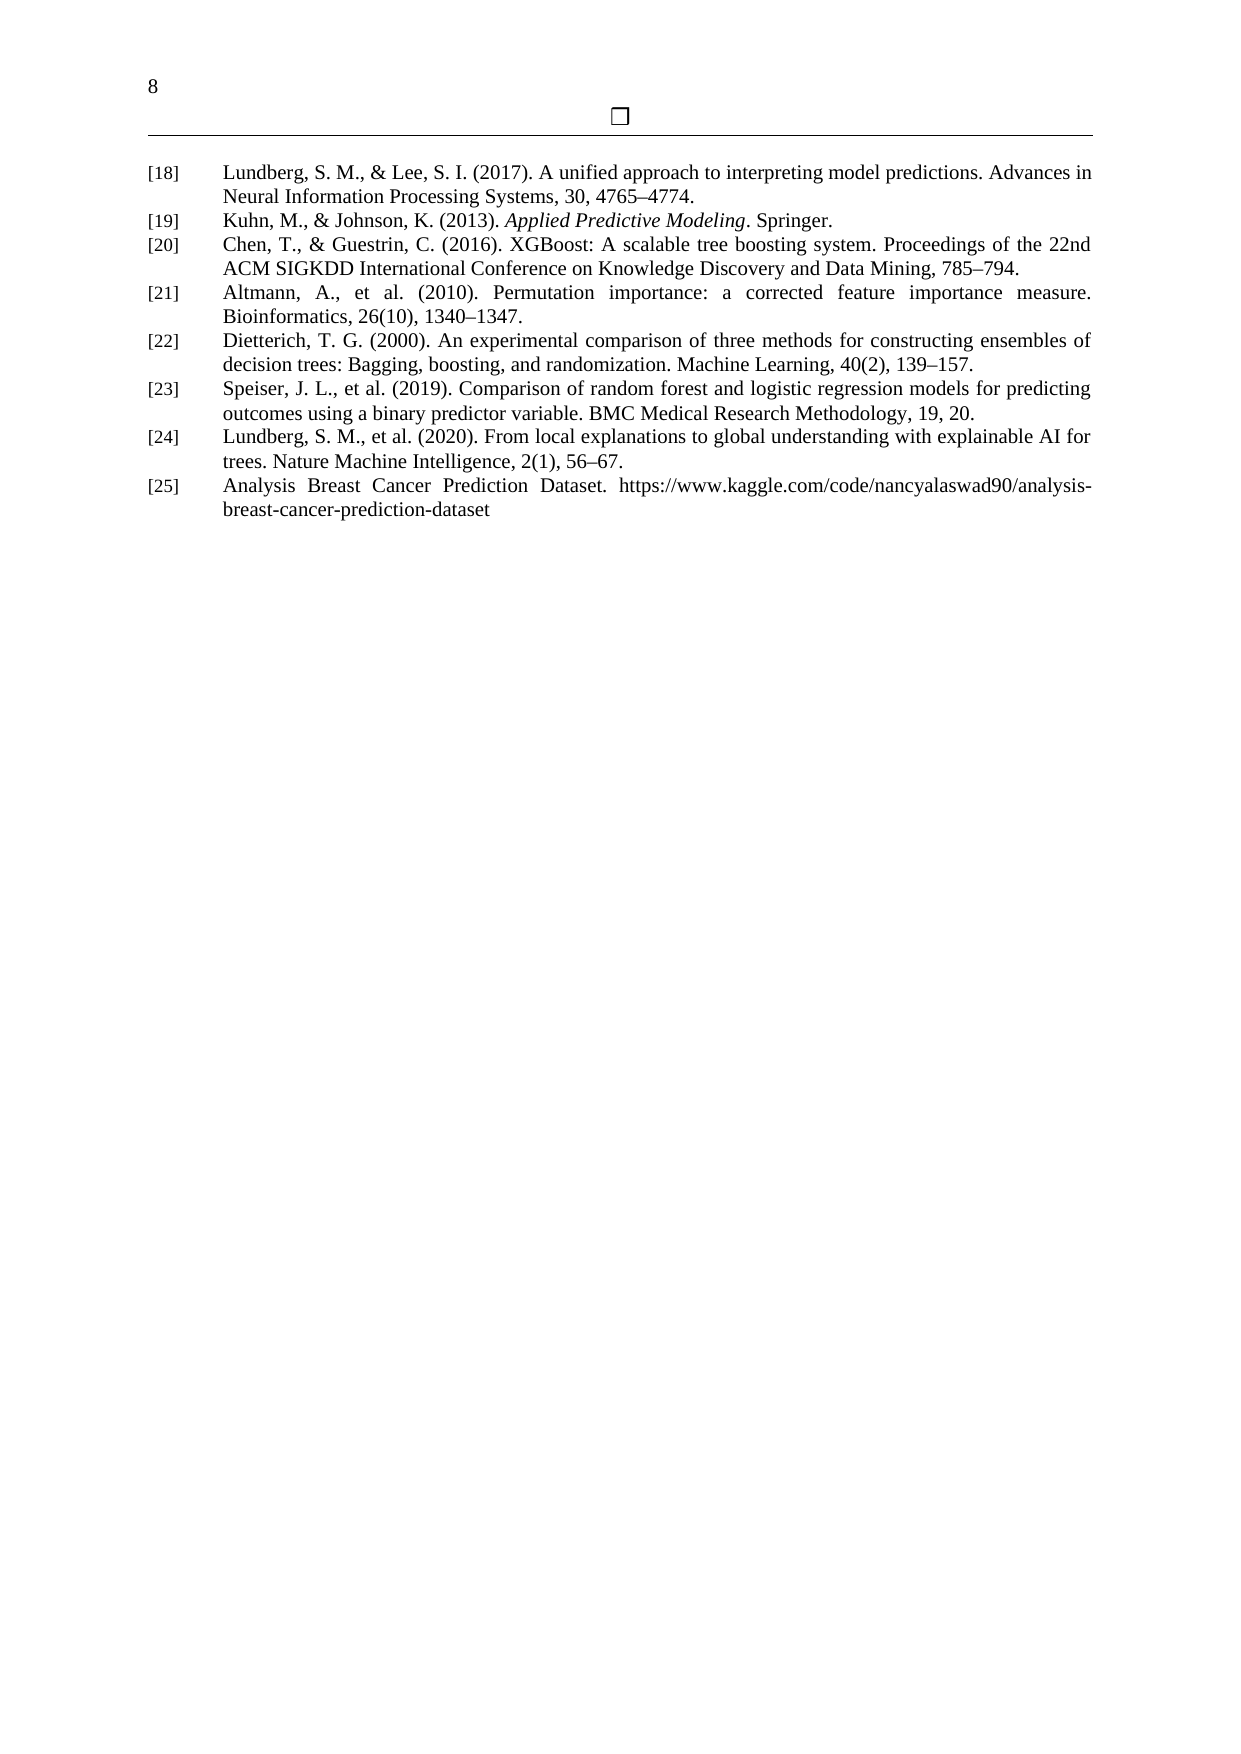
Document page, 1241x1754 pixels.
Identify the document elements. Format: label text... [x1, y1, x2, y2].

text [23] Speiser, J. L., et al. (2019). Comparison of random forest and logistic regression models for predicting outcomes using a binary predictor variable. BMC Medical Research Methodology, 19, 20. [148, 376, 1093, 424]
text [21] Altmann, A., et al. (2010). Permutation importance: a corrected feature importance measure. Bioinformatics, 26(10), 1340–1347. [148, 280, 1093, 328]
text [22] Dietterich, T. G. (2000). An experimental comparison of three methods for constructing ensembles of decision trees: Bagging, boosting, and randomization. Machine Learning, 40(2), 139–157. [148, 328, 1093, 376]
text [24] Lundberg, S. M., et al. (2020). From local explanations to global understanding with explainable AI for trees. Nature Machine Intelligence, 2(1), 56–67. [148, 424, 1093, 473]
text [19] Kuhn, M., & Johnson, K. (2013). Applied Predictive Modeling. Springer. [148, 208, 1093, 232]
text [20] Chen, T., & Guestrin, C. (2016). XGBoost: A scalable tree boosting system. Proceedings of the 22nd ACM SIGKDD International Conference on Knowledge Discovery and Data Mining, 785–794. [148, 232, 1093, 280]
text [25] Analysis Breast Cancer Prediction Dataset. https://www.kaggle.com/code/nancyalaswad90/analysis-breast-cancer-prediction-dataset [148, 473, 1093, 521]
text [18] Lundberg, S. M., & Lee, S. I. (2017). A unified approach to interpreting model predictions. Advances in Neural Information Processing Systems, 30, 4765–4774. [148, 160, 1093, 208]
